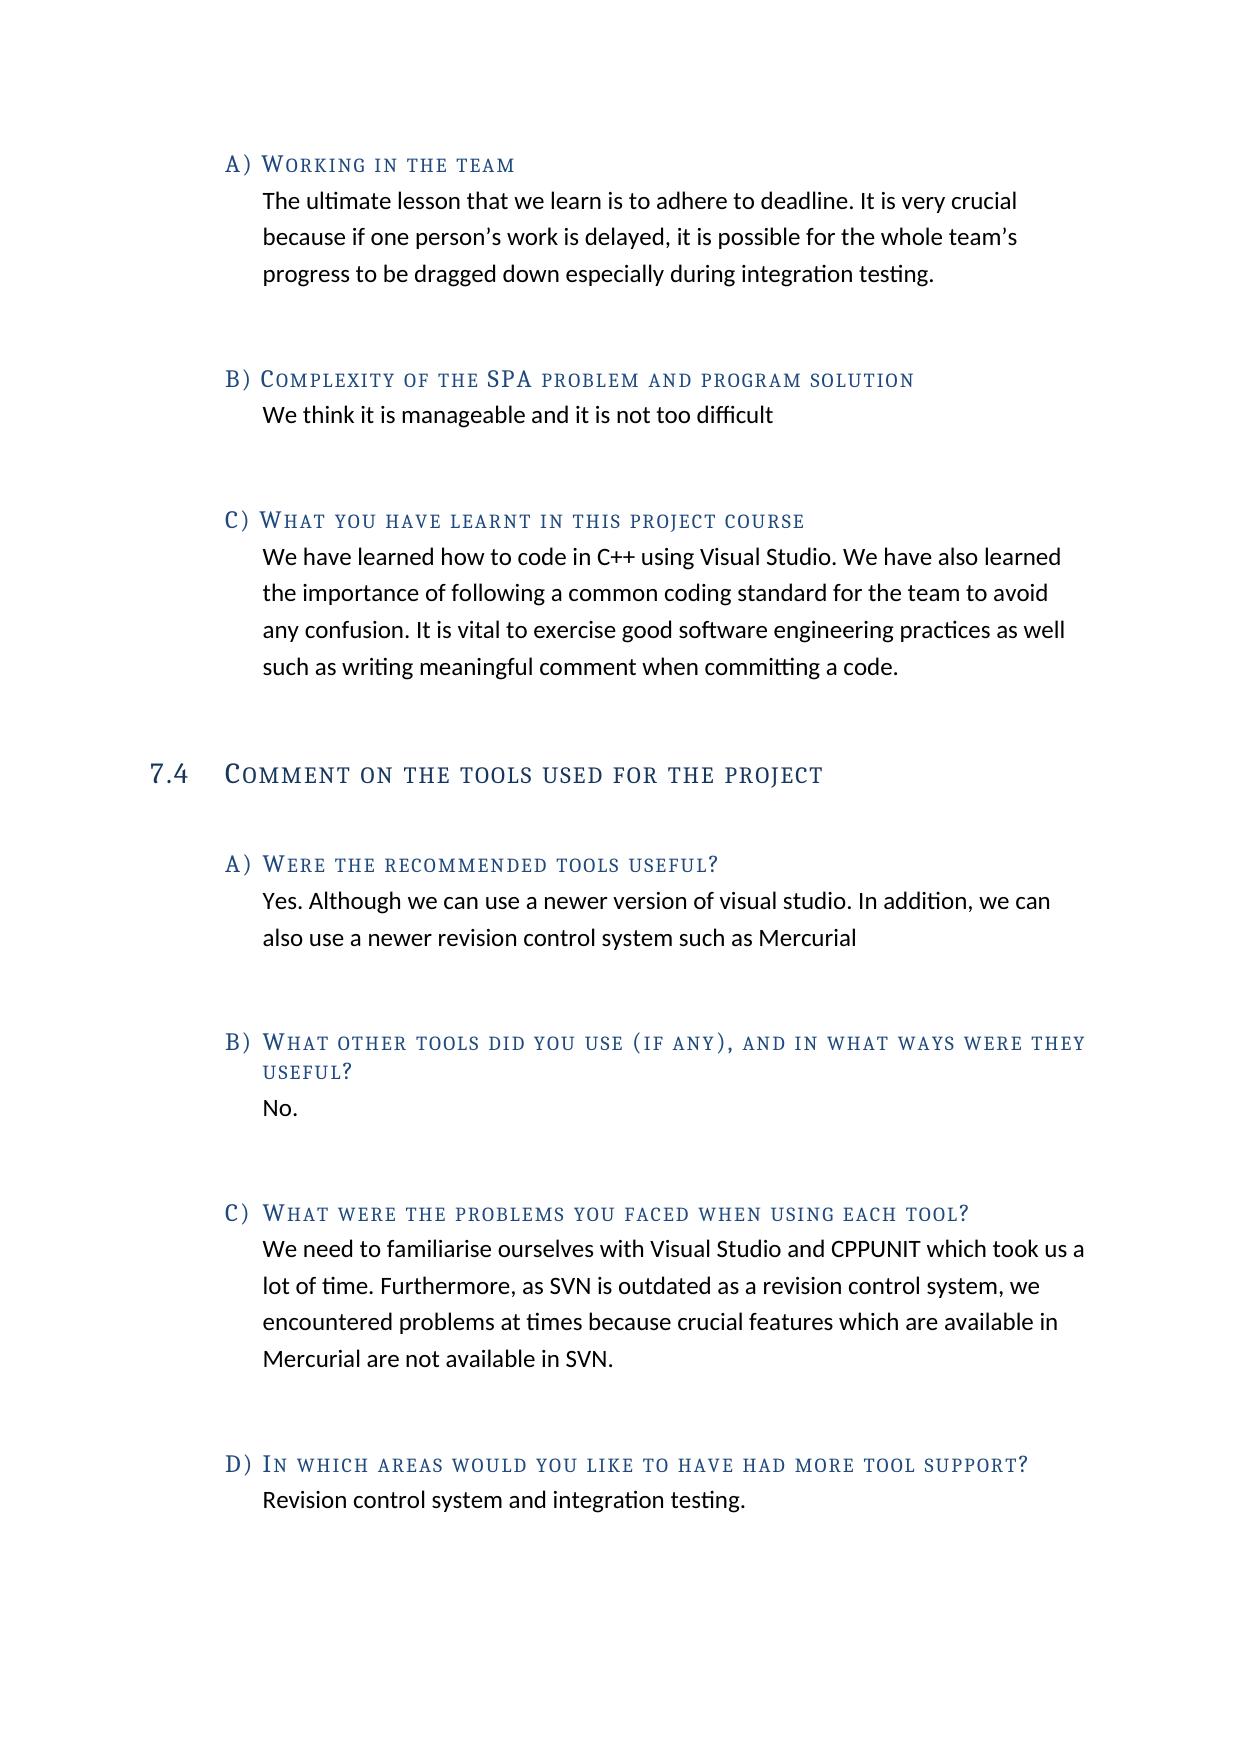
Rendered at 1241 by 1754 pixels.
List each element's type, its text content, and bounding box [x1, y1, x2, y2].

subtitle 7.4 Comment on the tools used for the project [150, 757, 1090, 791]
subtitle B) Complexity of the SPA problem and program solution [150, 364, 1090, 393]
subtitle Were the recommended tools useful? [225, 850, 1090, 879]
subtitle What were the problems you faced when using each tool? [225, 1198, 1090, 1227]
subtitle A) Working in the team [150, 150, 1090, 179]
text We need to familiarise ourselves with Visual Studio and CPPUNIT which took us a lot of time. Furthermore, as SVN is outdated as a revision control system, we encountered problems at times because crucial features which are available in Mercurial are not available in SVN. [262, 1233, 1090, 1374]
text No. [262, 1092, 1090, 1122]
text The ultimate lesson that we learn is to adhere to deadline. It is very crucial because if one person’s work is delayed, it is possible for the whole team’s progress to be dragged down especially during integration testing. [262, 185, 1090, 289]
text We have learned how to code in C++ using Visual Studio. We have also learned the importance of following a common coding standard for the team to avoid any confusion. It is vital to exercise good software engineering practices as well such as writing meaningful comment when committing a code. [262, 541, 1090, 681]
text We think it is manageable and it is not too difficult [262, 399, 1090, 430]
subtitle C) What you have learnt in this project course [150, 506, 1090, 535]
subtitle What other tools did you use (if any), and in what ways were they useful? [225, 1028, 1090, 1086]
text Revision control system and integration testing. [262, 1484, 1090, 1515]
text Yes. Although we can use a newer version of visual studio. In addition, we can also use a newer revision control system such as Mercurial [262, 885, 1090, 952]
subtitle In which areas would you like to have had more tool support? [225, 1449, 1090, 1478]
